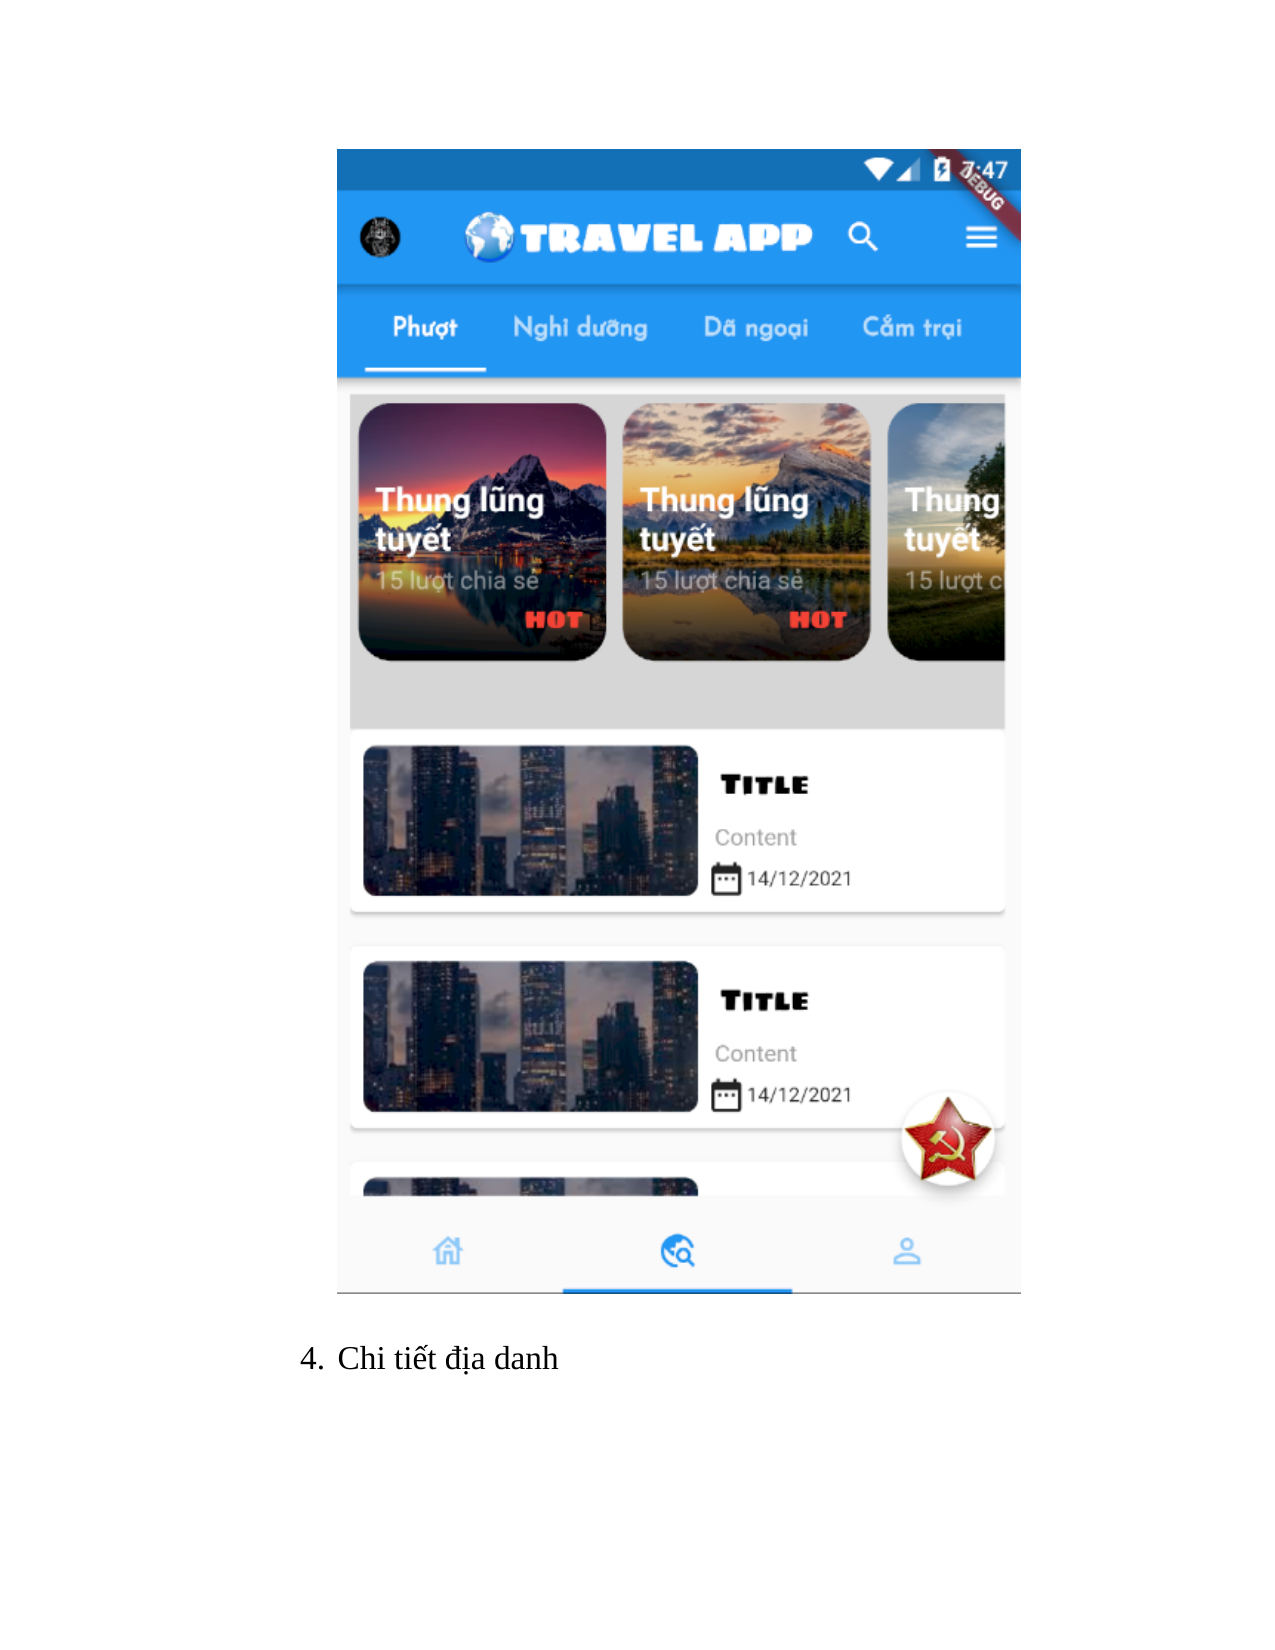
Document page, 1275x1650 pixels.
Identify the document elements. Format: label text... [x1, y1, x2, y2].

picture [337, 149, 1021, 1294]
list Chi tiết địa danh [300, 1338, 1125, 1377]
